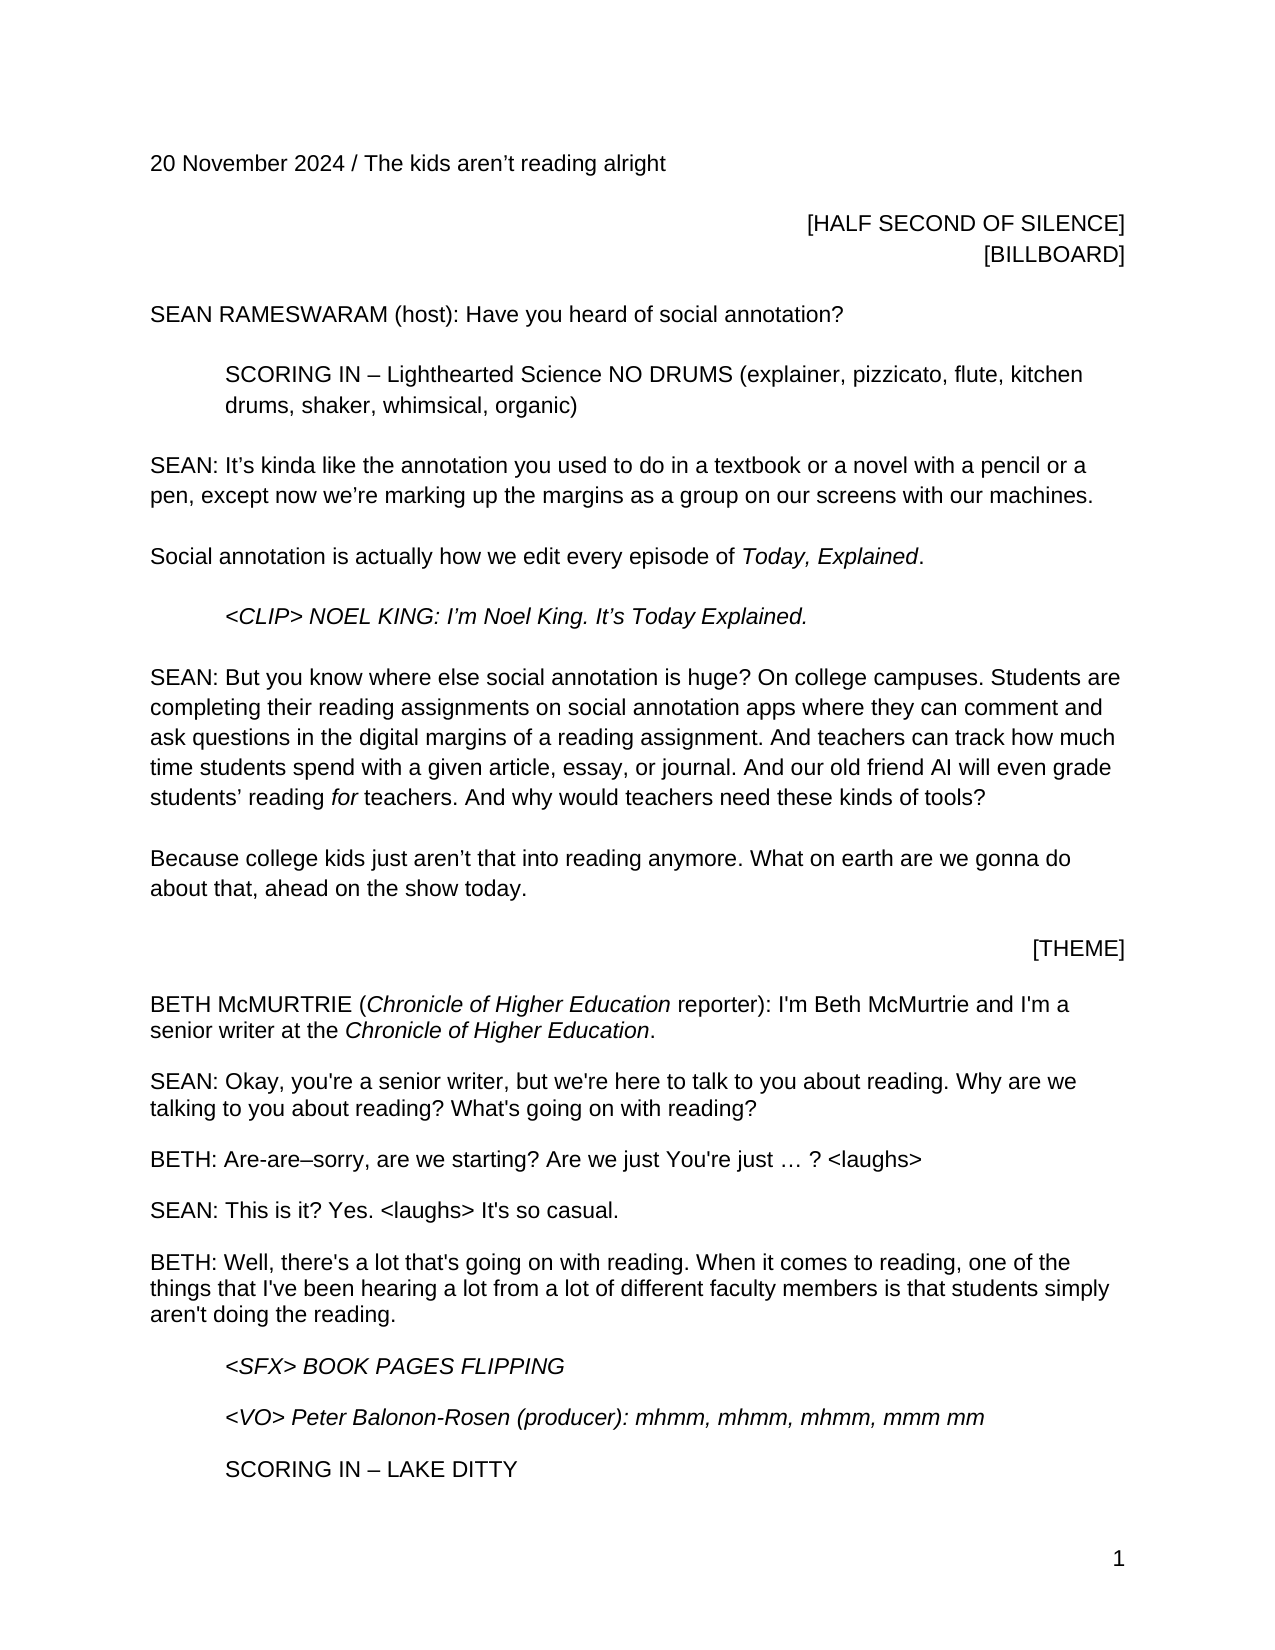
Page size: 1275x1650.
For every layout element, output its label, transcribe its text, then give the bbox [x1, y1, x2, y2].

text <VO> Peter Balonon-Rosen (producer): mhmm, mhmm, mhmm, mmm mm [225, 1404, 1125, 1431]
text [BILLBOARD] [150, 241, 1125, 267]
text SEAN RAMESWARAM (host): Have you heard of social annotation? [150, 271, 1125, 327]
text SEAN: Okay, you're a senior writer, but we're here to talk to you about reading. Why are we talking to you about reading? What's going on with reading? [150, 1068, 1125, 1121]
text SEAN: It’s kinda like the annotation you used to do in a textbook or a novel with a pencil or a pen, except now we’re marking up the margins as a group on our screens with our machines. [150, 452, 1125, 509]
text BETH: Are-are–sorry, are we starting? Are we just You're just … ? <laughs> [150, 1146, 1125, 1172]
text Because college kids just aren’t that into reading anymore. What on earth are we gonna do about that, ahead on the show today. [150, 845, 1125, 932]
text 20 November 2024 / The kids aren’t reading alright [150, 150, 1125, 176]
text Social annotation is actually how we edit every episode of Today, Explained. [150, 543, 1125, 569]
text <CLIP> NOEL KING: I’m Noel King. It’s Today Explained. [150, 603, 1125, 629]
text [THEME] [150, 935, 1125, 962]
text [HALF SECOND OF SILENCE] [150, 210, 1125, 237]
text SCORING IN – LAKE DITTY [225, 1456, 1125, 1482]
text BETH McMURTRIE (Chronicle of Higher Education reporter): I'm Beth McMurtrie and I'm a senior writer at the Chronicle of Higher Education. [150, 991, 1125, 1043]
text BETH: Well, there's a lot that's going on with reading. When it comes to reading, one of the things that I've been hearing a lot from a lot of different faculty members is that students simply aren't doing the reading. [150, 1249, 1125, 1328]
text SEAN: But you know where else social annotation is huge? On college campuses. Students are completing their reading assignments on social annotation apps where they can comment and ask questions in the digital margins of a reading assignment. And teachers can track how much time students spend with a given article, essay, or journal. And our old friend AI will even grade students’ reading for teachers. And why would teachers need these kinds of tools? [150, 663, 1125, 811]
text SCORING IN – Lighthearted Science NO DRUMS (explainer, pizzicato, flute, kitchen drums, shaker, whimsical, organic) [225, 361, 1125, 418]
text <SFX> BOOK PAGES FLIPPING [225, 1353, 1125, 1379]
text SEAN: This is it? Yes. <laughs> It's so casual. [150, 1197, 1125, 1224]
